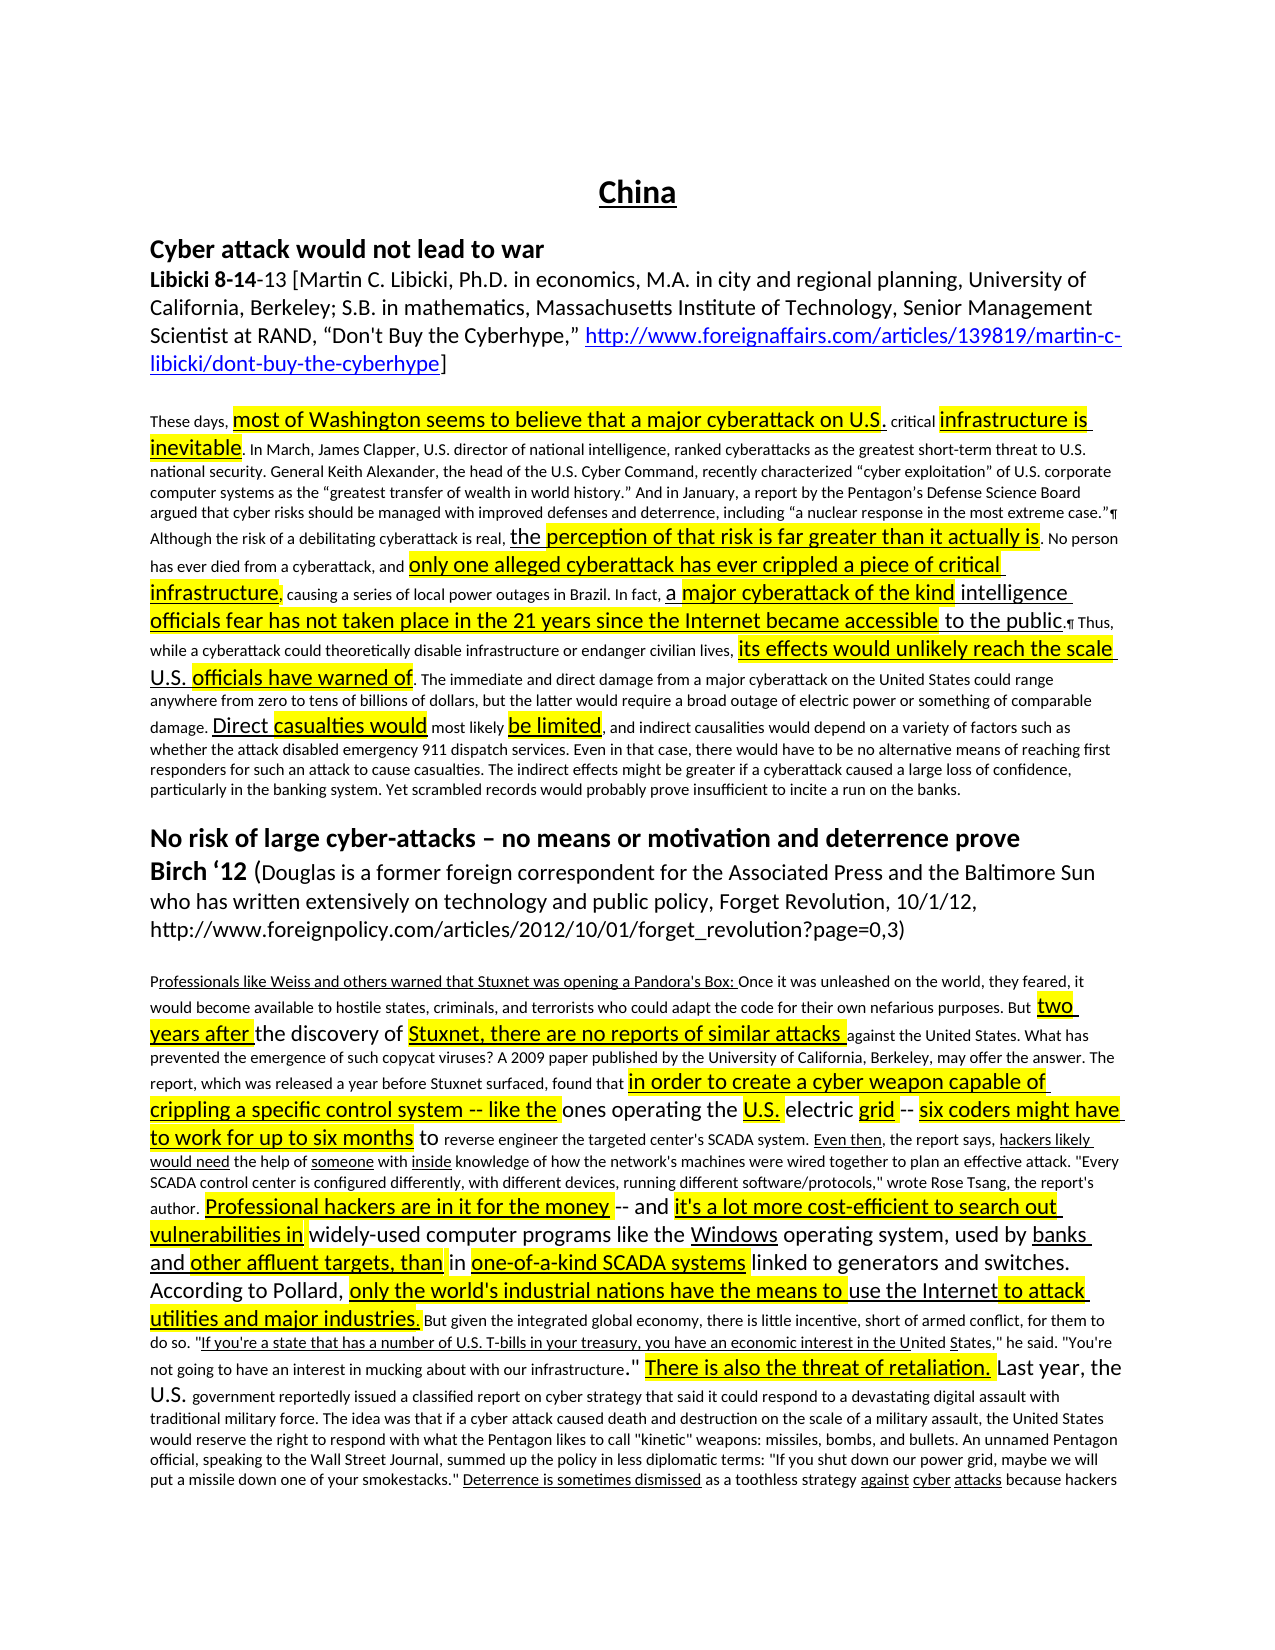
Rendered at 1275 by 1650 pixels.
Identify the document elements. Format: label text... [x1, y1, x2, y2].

text Cyber attack would not lead to war [150, 232, 1125, 265]
text Libicki 8-14-13 [Martin C. Libicki, Ph.D. in economics, M.A. in city and regional planning, University of California, Berkeley; S.B. in mathematics, Massachusetts Institute of Technology, Senior Management Scientist at RAND, “Don't Buy the Cyberhype,” http://www.foreignaffairs.com/articles/139819/martin-c-libicki/dont-buy-the-cyberhype] [150, 265, 1125, 377]
text These days, most of Washington seems to believe that a major cyberattack on U.S. critical infrastructure is inevitable. In March, James Clapper, U.S. director of national intelligence, ranked cyberattacks as the greatest short-term threat to U.S. national security. General Keith Alexander, the head of the U.S. Cyber Command, recently characterized “cyber exploitation” of U.S. corporate computer systems as the “greatest transfer of wealth in world history.” And in January, a report by the Pentagon’s Defense Science Board argued that cyber risks should be managed with improved defenses and deterrence, including “a nuclear response in the most extreme case.”¶ Although the risk of a debilitating cyberattack is real, the perception of that risk is far greater than it actually is. No person has ever died from a cyberattack, and only one alleged cyberattack has ever crippled a piece of critical infrastructure, causing a series of local power outages in Brazil. In fact, a major cyberattack of the kind intelligence officials fear has not taken place in the 21 years since the Internet became accessible to the public.¶ Thus, while a cyberattack could theoretically disable infrastructure or endanger civilian lives, its effects would unlikely reach the scale U.S. officials have warned of. The immediate and direct damage from a major cyberattack on the United States could range anywhere from zero to tens of billions of dollars, but the latter would require a broad outage of electric power or something of comparable damage. Direct casualties would most likely be limited, and indirect causalities would depend on a variety of factors such as whether the attack disabled emergency 911 dispatch services. Even in that case, there would have to be no alternative means of reaching first responders for such an attack to cause casualties. The indirect effects might be greater if a cyberattack caused a large loss of confidence, particularly in the banking system. Yet scrambled records would probably prove insufficient to incite a run on the banks. [150, 406, 1125, 800]
text Birch ‘12 (Douglas is a former foreign correspondent for the Associated Press and the Baltimore Sun who has written extensively on technology and public policy, Forget Revolution, 10/1/12, http://www.foreignpolicy.com/articles/2012/10/01/forget_revolution?page=0,3) [150, 854, 1125, 943]
subtitle China [150, 171, 1125, 212]
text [150, 971, 1125, 1490]
subtitle No risk of large cyber-attacks – no means or motivation and deterrence prove [150, 821, 1125, 854]
